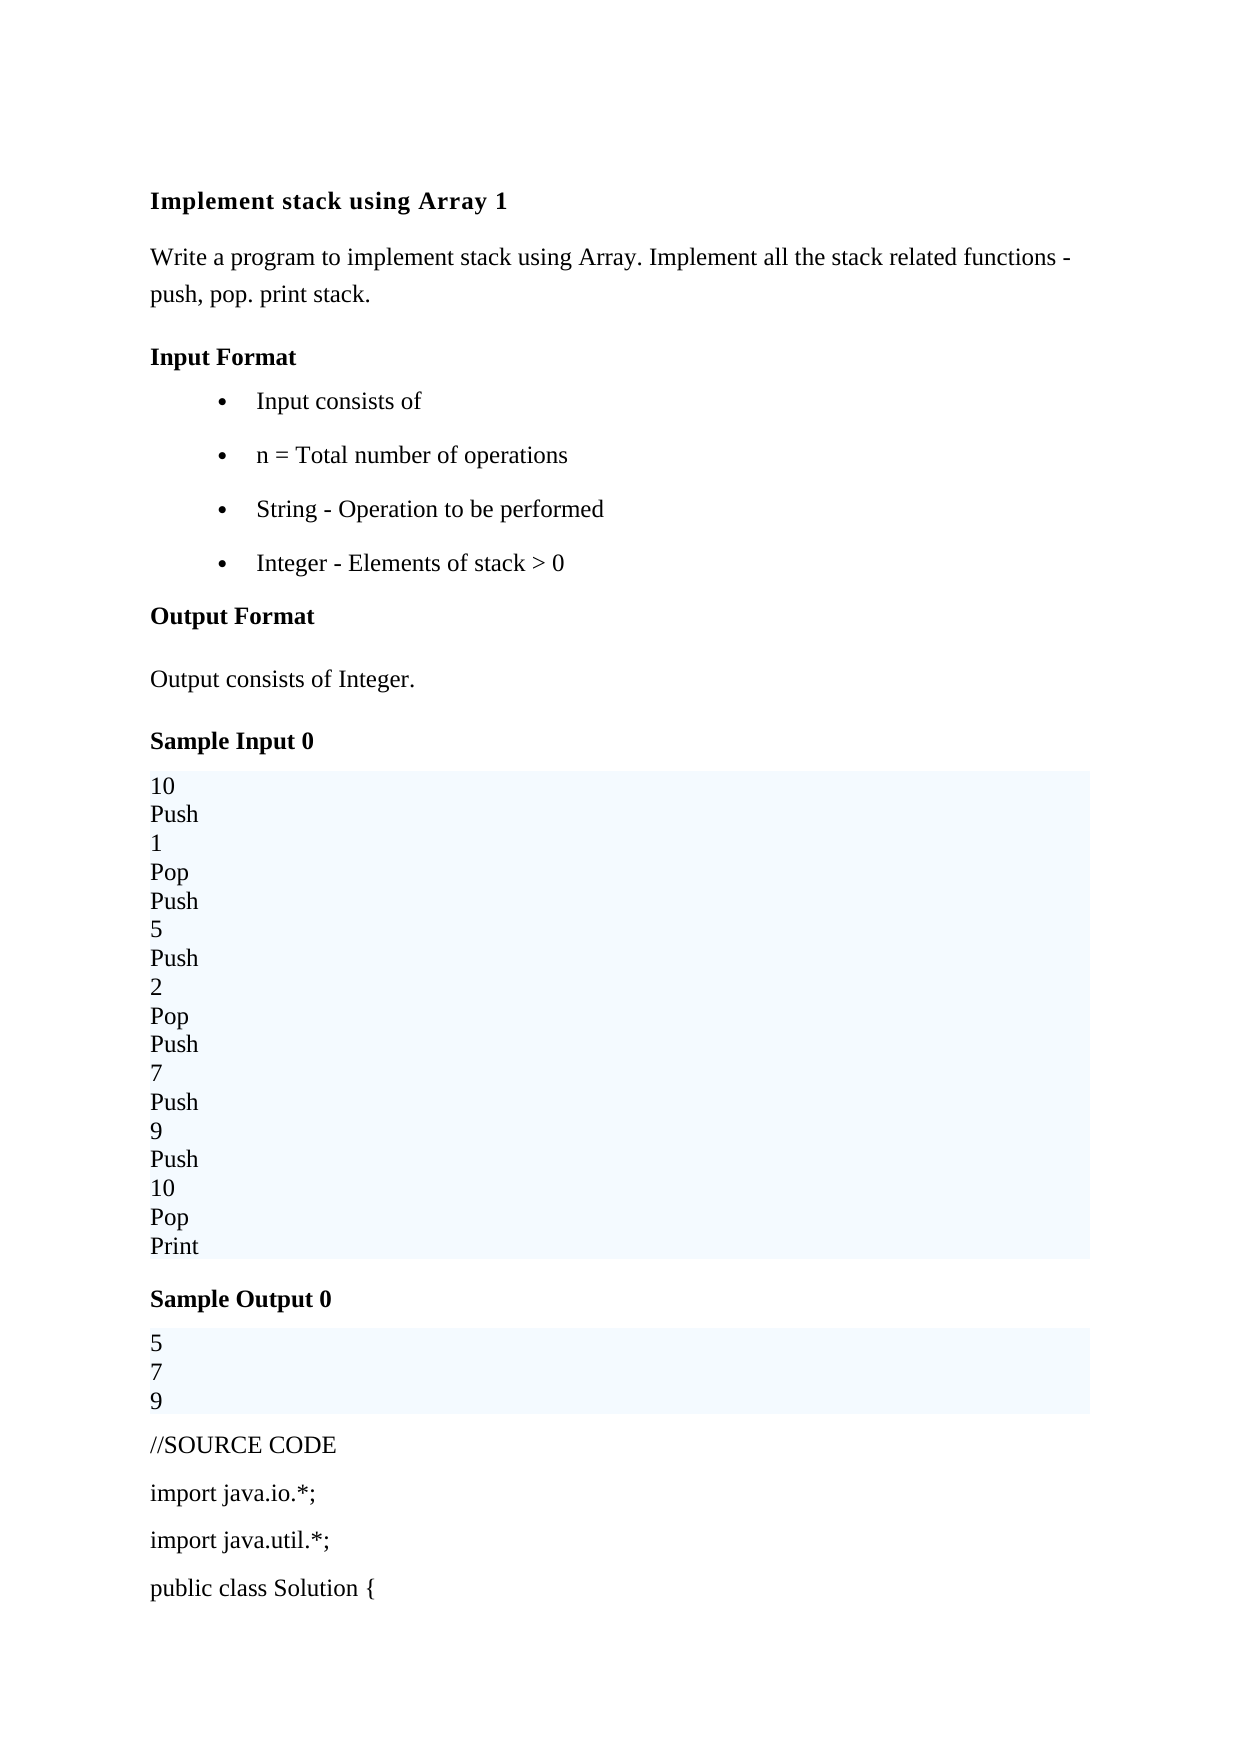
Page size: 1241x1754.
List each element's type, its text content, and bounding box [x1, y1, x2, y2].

text Push [150, 886, 1090, 914]
list n = Total number of operations [219, 440, 1090, 469]
list Input consists of [219, 386, 1090, 415]
text import java.util.*; [150, 1526, 1090, 1554]
list String - Operation to be performed [219, 494, 1090, 523]
text public class Solution { [150, 1573, 1090, 1602]
text Pop [150, 1202, 1090, 1231]
text //SOURCE CODE [150, 1430, 1090, 1459]
text Write a program to implement stack using Array. Implement all the stack related functions - push, pop. print stack. [150, 233, 1090, 308]
text 5 [150, 1328, 1090, 1357]
subtitle Implement stack using Array 1 [150, 181, 1090, 214]
text Input Format [150, 333, 1090, 371]
text Push [150, 943, 1090, 972]
text Push [150, 799, 1090, 828]
text 9 [150, 1116, 1090, 1144]
text 7 [150, 1357, 1090, 1386]
text Sample Output 0 [150, 1275, 1090, 1313]
text Push [150, 1029, 1090, 1058]
text Push [150, 1144, 1090, 1173]
text 7 [150, 1058, 1090, 1087]
text 10 [150, 771, 1090, 799]
text 9 [150, 1386, 1090, 1414]
text Output Format [150, 601, 1090, 630]
text 1 [150, 828, 1090, 857]
text Push [150, 1087, 1090, 1116]
text import java.io.*; [150, 1478, 1090, 1507]
text 10 [150, 1173, 1090, 1202]
text 2 [150, 972, 1090, 1001]
text Sample Input 0 [150, 718, 1090, 755]
text 5 [150, 914, 1090, 943]
text Pop [150, 1001, 1090, 1029]
list Integer - Elements of stack > 0 [219, 548, 1090, 576]
text Print [150, 1231, 1090, 1259]
text Output consists of Integer. [150, 655, 1090, 693]
text Pop [150, 857, 1090, 886]
